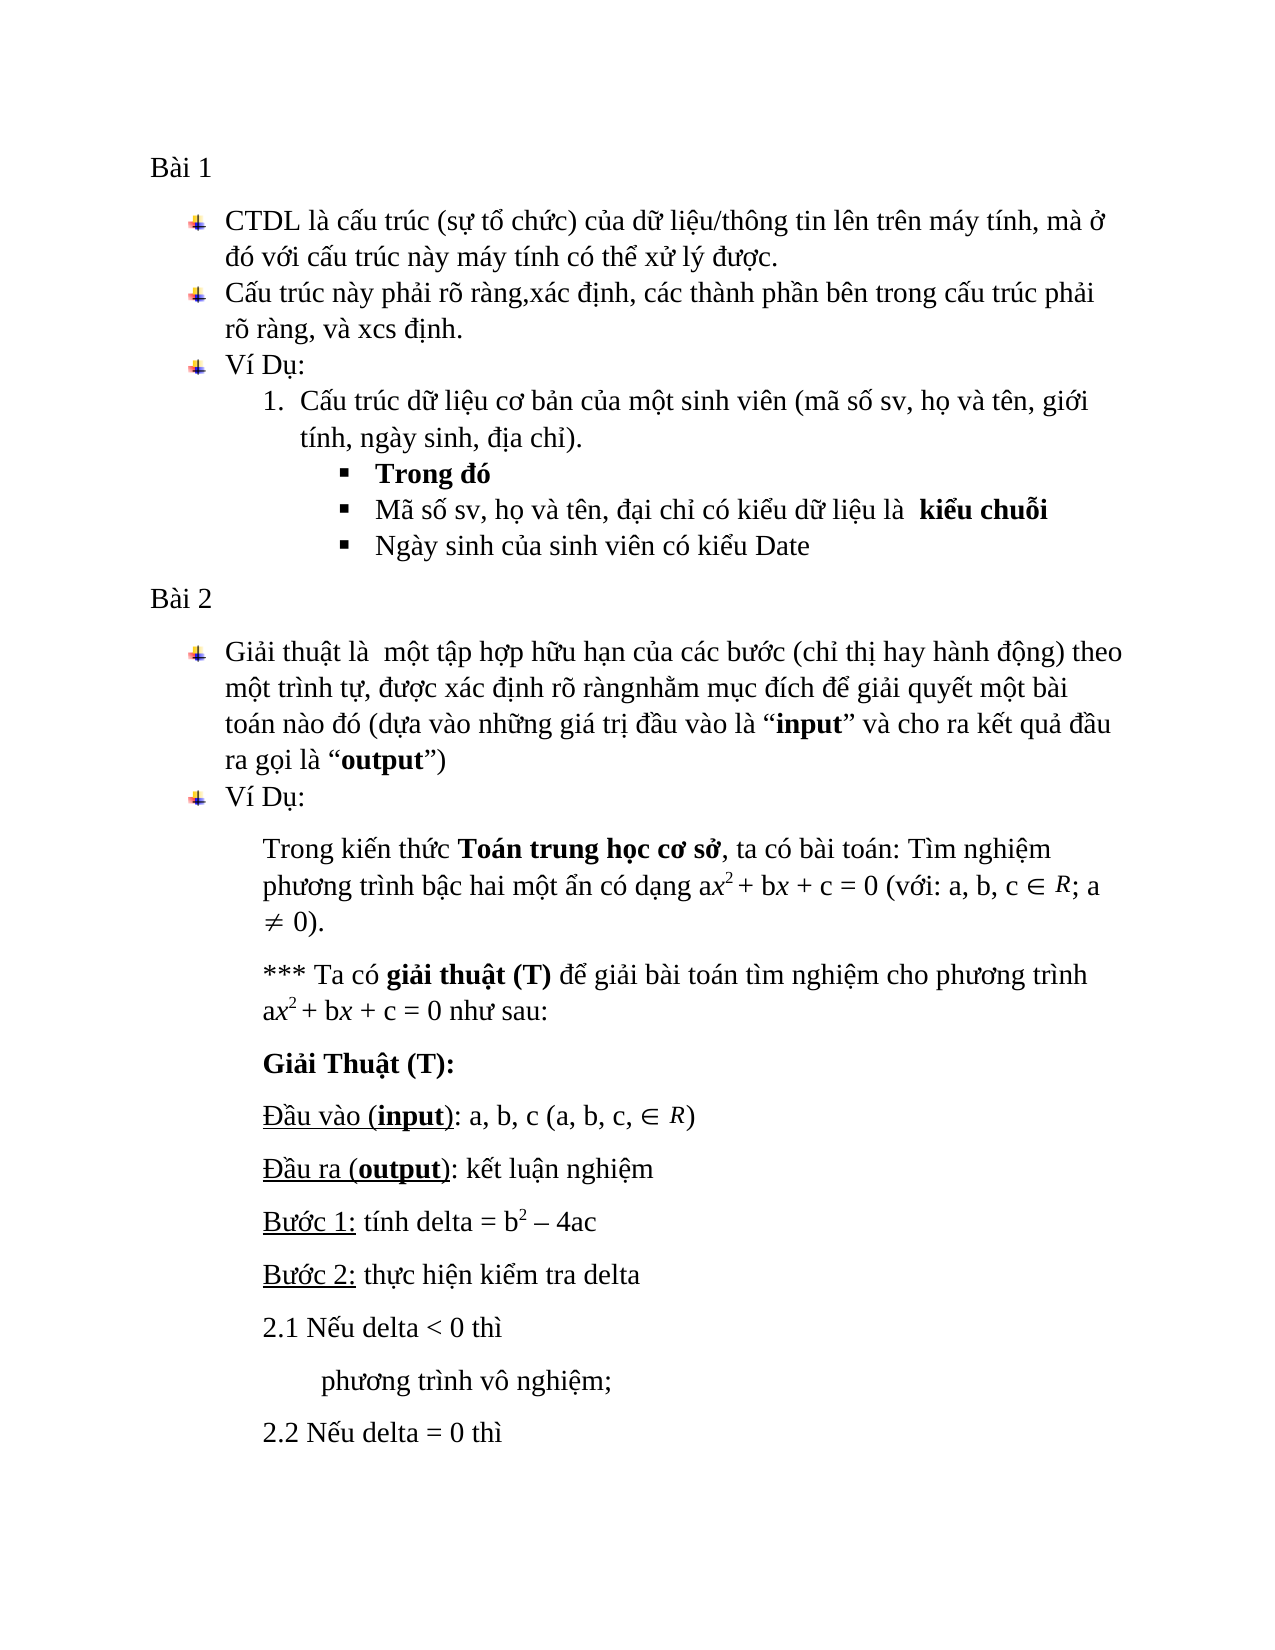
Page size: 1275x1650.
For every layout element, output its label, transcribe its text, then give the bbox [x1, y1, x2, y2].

text Bài 1 [150, 150, 1125, 183]
picture [188, 789, 206, 806]
list Cấu trúc dữ liệu cơ bản của một sinh viên (mã số sv, họ và tên, giới tính, ngày sinh, địa chỉ). [262, 383, 1125, 453]
list Trong đó [337, 456, 1125, 489]
picture [188, 644, 206, 662]
text Bài 2 [150, 581, 1125, 615]
list CTDL là cấu trúc (sự tổ chức) của dữ liệu/thông tin lên trên máy tính, mà ở đó với cấu trúc này máy tính có thể xử lý được. [187, 203, 1125, 272]
list Mã số sv, họ và tên, đại chỉ có kiểu dữ liệu là kiểu chuỗi [337, 492, 1125, 526]
text Trong kiến thức Toán trung học cơ sở, ta có bài toán: Tìm nghiệm phương trình bậc hai một ẩn có dạng ax2 + bx + c = 0 (với: a, b, c ; a 0). [262, 831, 1125, 937]
list Cấu trúc này phải rõ ràng,xác định, các thành phần bên trong cấu trúc phải rõ ràng, và xcs định. [187, 275, 1125, 345]
list Ví Dụ: [187, 347, 1125, 381]
list Ngày sinh của sinh viên có kiểu Date [337, 528, 1125, 562]
picture [188, 285, 206, 303]
text Bước 2: thực hiện kiểm tra delta [262, 1257, 1125, 1291]
text Bước 1: tính delta = b2 – 4ac [262, 1204, 1125, 1238]
text phương trình vô nghiệm; [262, 1363, 1125, 1396]
text Đầu vào (input): a, b, c (a, b, c, ) [262, 1098, 1125, 1132]
list Giải thuật là một tập hợp hữu hạn của các bước (chỉ thị hay hành động) theo một trình tự, được xác định rõ ràngnhằm mục đích để giải quyết một bài toán nào đó (dựa vào những giá trị đầu vào là “input” và cho ra kết quả đầu ra gọi là “output”) [187, 634, 1125, 776]
picture [188, 213, 206, 231]
text *** Ta có giải thuật (T) để giải bài toán tìm nghiệm cho phương trình ax2 + bx + c = 0 như sau: [262, 957, 1125, 1026]
text 2.1 Nếu delta < 0 thì [262, 1310, 1125, 1343]
text 2.2 Nếu delta = 0 thì [262, 1416, 1125, 1449]
list Ví Dụ: [187, 779, 1125, 812]
picture [188, 358, 206, 375]
text Đầu ra (output): kết luận nghiệm [262, 1151, 1125, 1185]
text Giải Thuật (T): [262, 1046, 1125, 1079]
